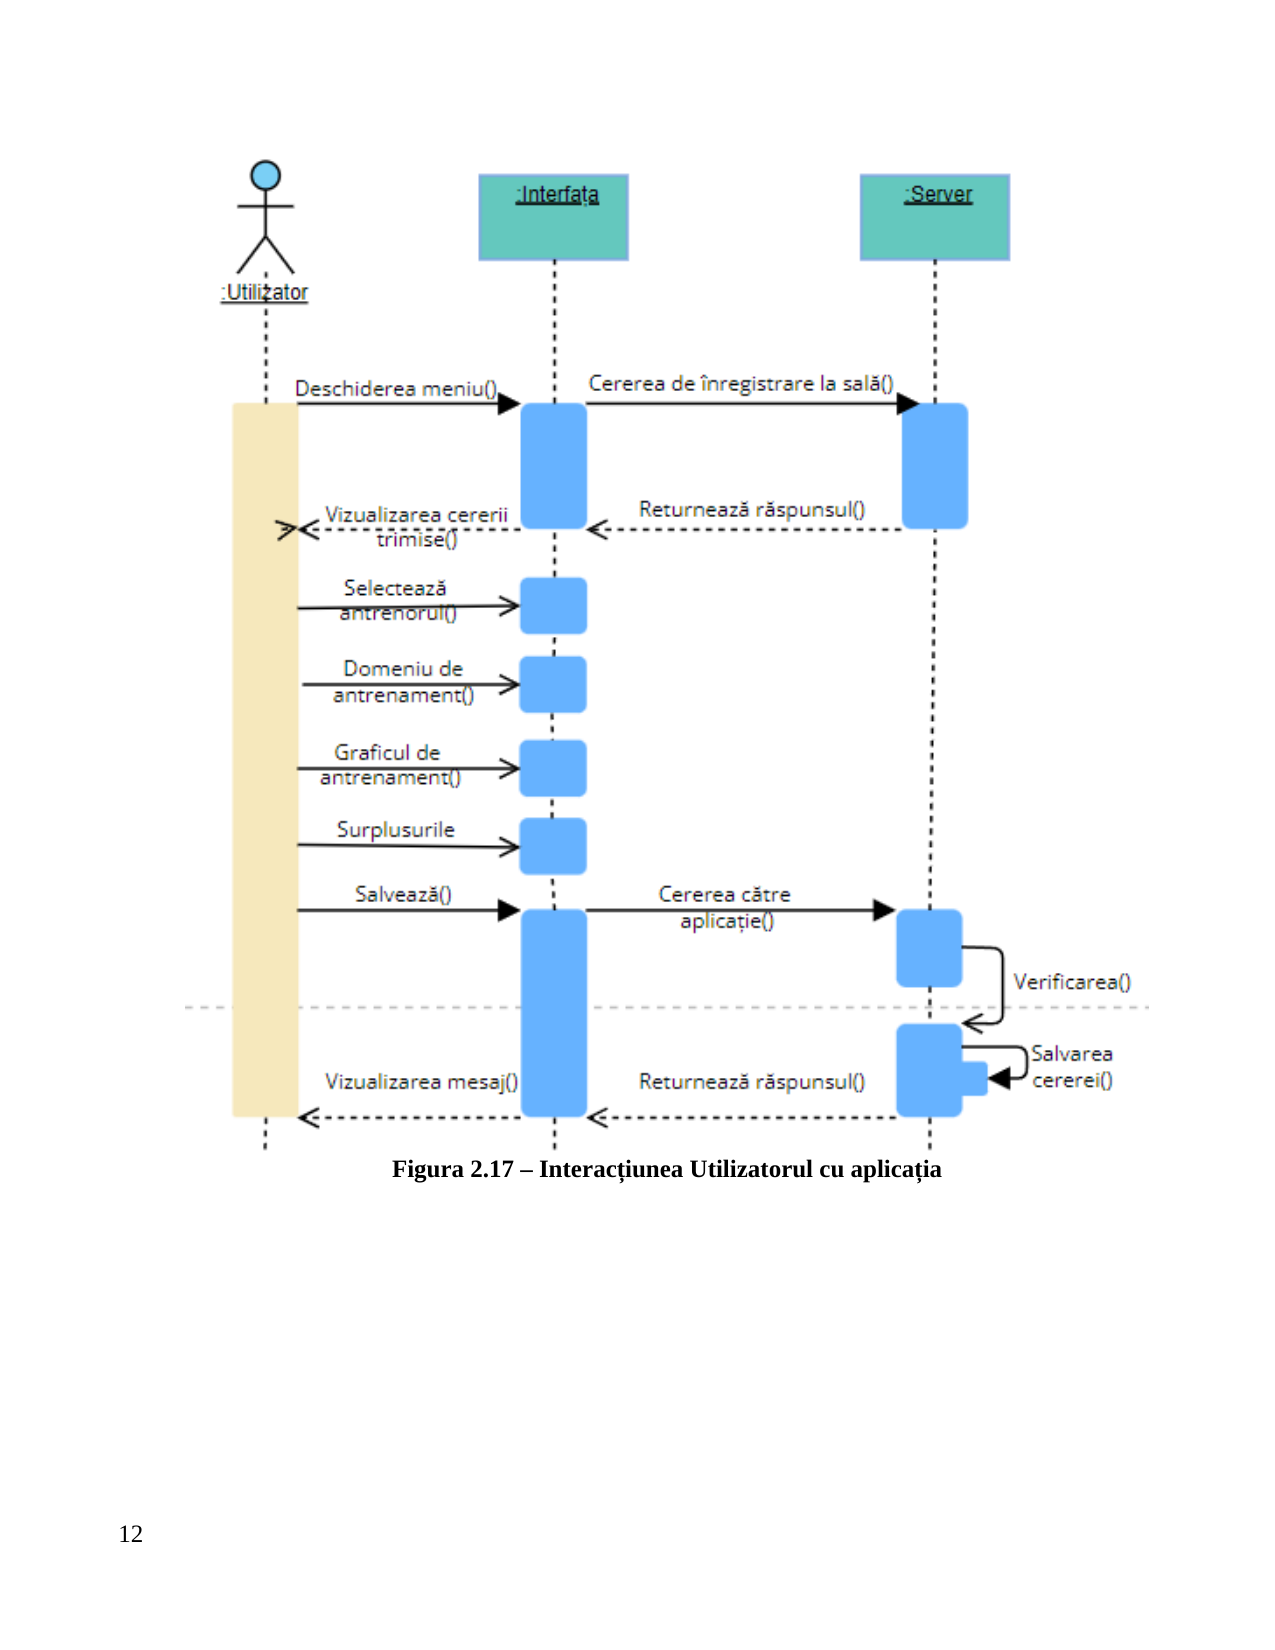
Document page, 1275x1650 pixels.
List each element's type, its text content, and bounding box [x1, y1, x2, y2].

picture [185, 118, 1149, 1154]
text Figura 2.17 – Interacțiunea Utilizatorul cu aplicația [118, 1154, 1216, 1182]
